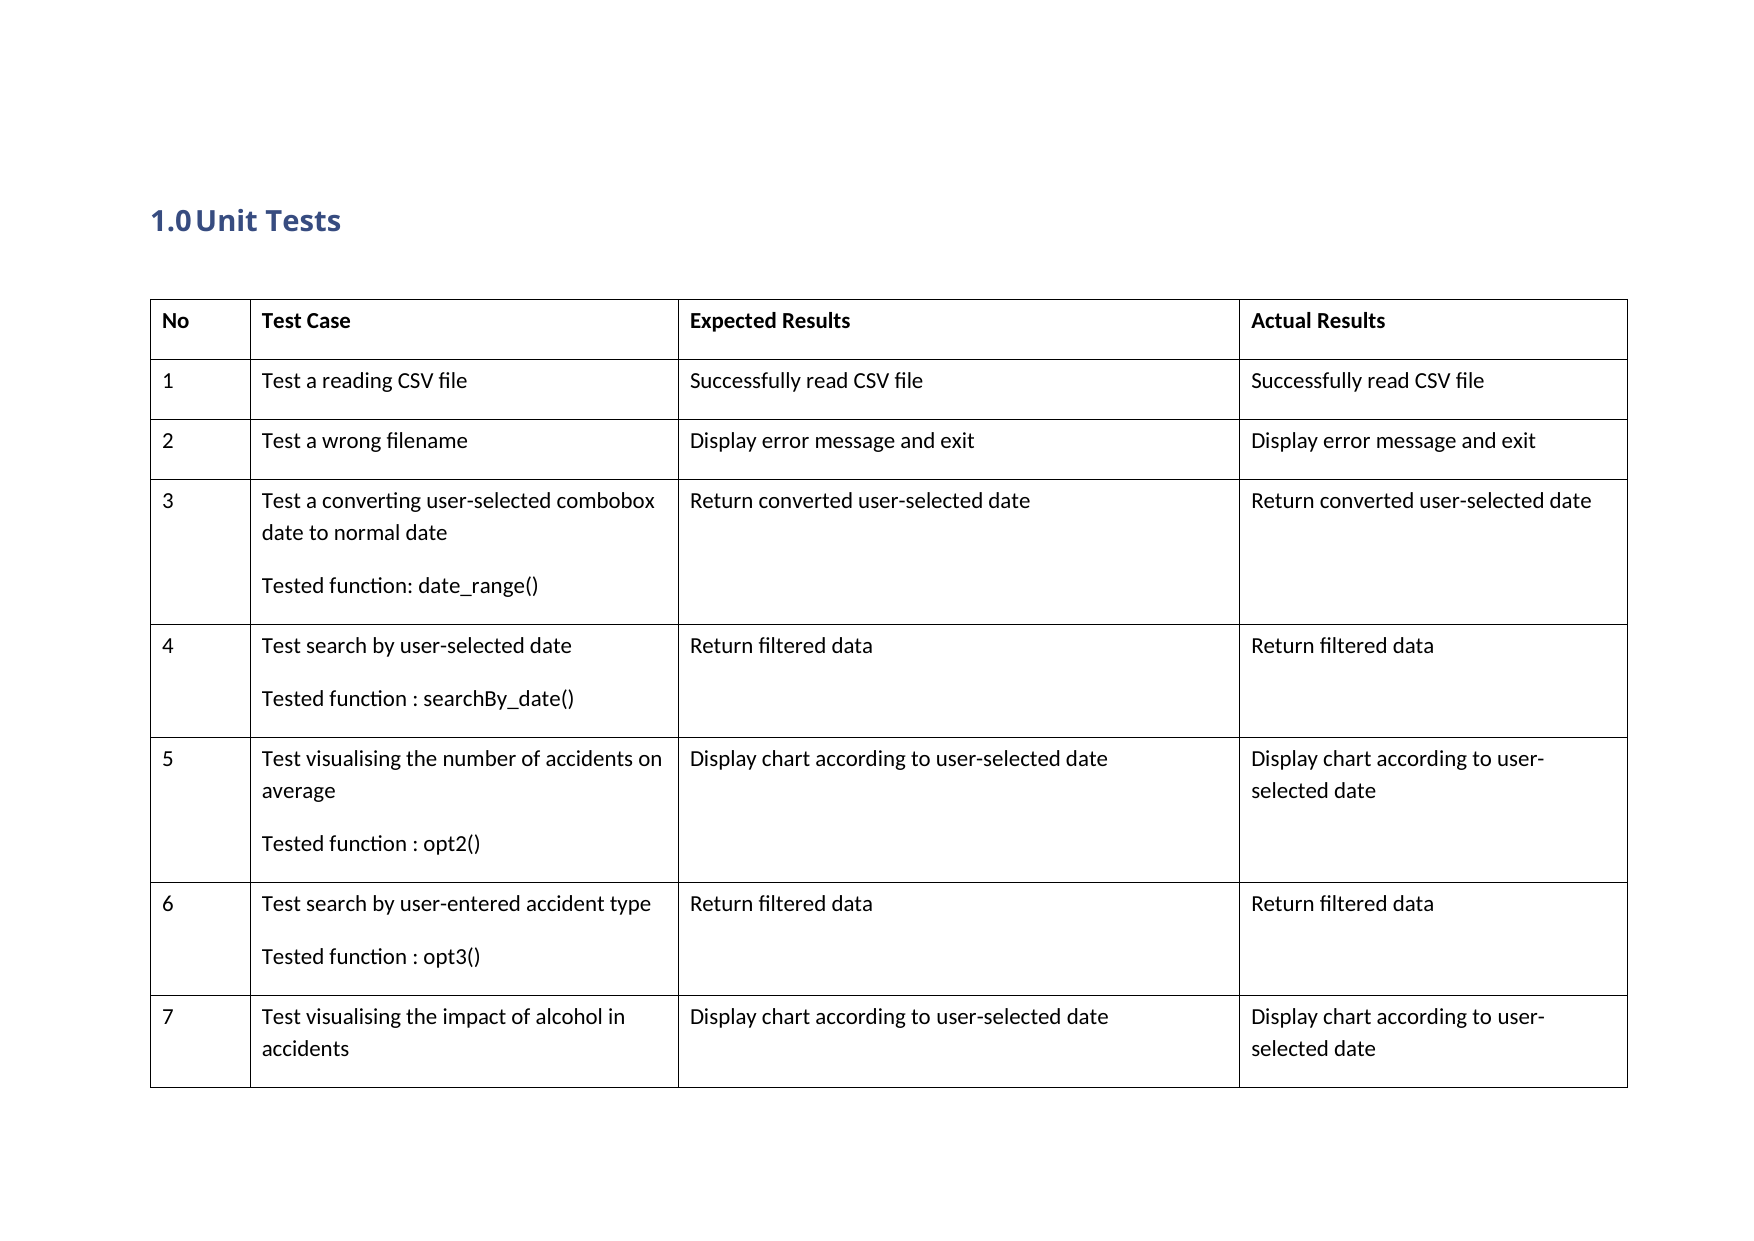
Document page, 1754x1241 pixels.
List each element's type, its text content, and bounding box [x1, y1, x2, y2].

table_cell Test search by user-selected date Tested function : searchBy_date() [251, 625, 678, 737]
table_cell Successfully read CSV file [679, 360, 1239, 419]
table_cell 2 [151, 420, 250, 479]
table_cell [1240, 996, 1627, 1087]
table_cell Test search by user-entered accident type Tested function : opt3() [251, 883, 678, 995]
table_cell 4 [151, 625, 250, 737]
table_cell Return converted user-selected date [679, 480, 1239, 624]
table_cell 6 [151, 883, 250, 995]
table_cell Return filtered data [1240, 883, 1627, 995]
table_cell Test a reading CSV file [251, 360, 678, 419]
table_cell Successfully read CSV file [1240, 360, 1627, 419]
table_cell 1 [151, 360, 250, 419]
table_cell Display chart according to user-selected date [1240, 738, 1627, 882]
table_cell Test visualising the number of accidents on average Tested function : opt2() [251, 738, 678, 882]
table_header Actual Results [1240, 300, 1627, 359]
table_cell 5 [151, 738, 250, 882]
table_cell Test a converting user-selected combobox date to normal date Tested function: date_range() [251, 480, 678, 624]
table_cell Test a wrong filename [251, 420, 678, 479]
table_cell 7 [151, 996, 250, 1087]
table_header No [151, 300, 250, 359]
table_cell Return filtered data [1240, 625, 1627, 737]
table_cell Return filtered data [679, 883, 1239, 995]
table_header Test Case [251, 300, 678, 359]
table_cell Return filtered data [679, 625, 1239, 737]
table_cell Display chart according to user-selected date [679, 738, 1239, 882]
table_cell 3 [151, 480, 250, 624]
subtitle Unit Tests [150, 200, 1604, 240]
table_cell Display error message and exit [1240, 420, 1627, 479]
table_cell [679, 996, 1239, 1087]
table_header Expected Results [679, 300, 1239, 359]
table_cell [251, 996, 678, 1087]
table_cell Display error message and exit [679, 420, 1239, 479]
table_cell Return converted user-selected date [1240, 480, 1627, 624]
